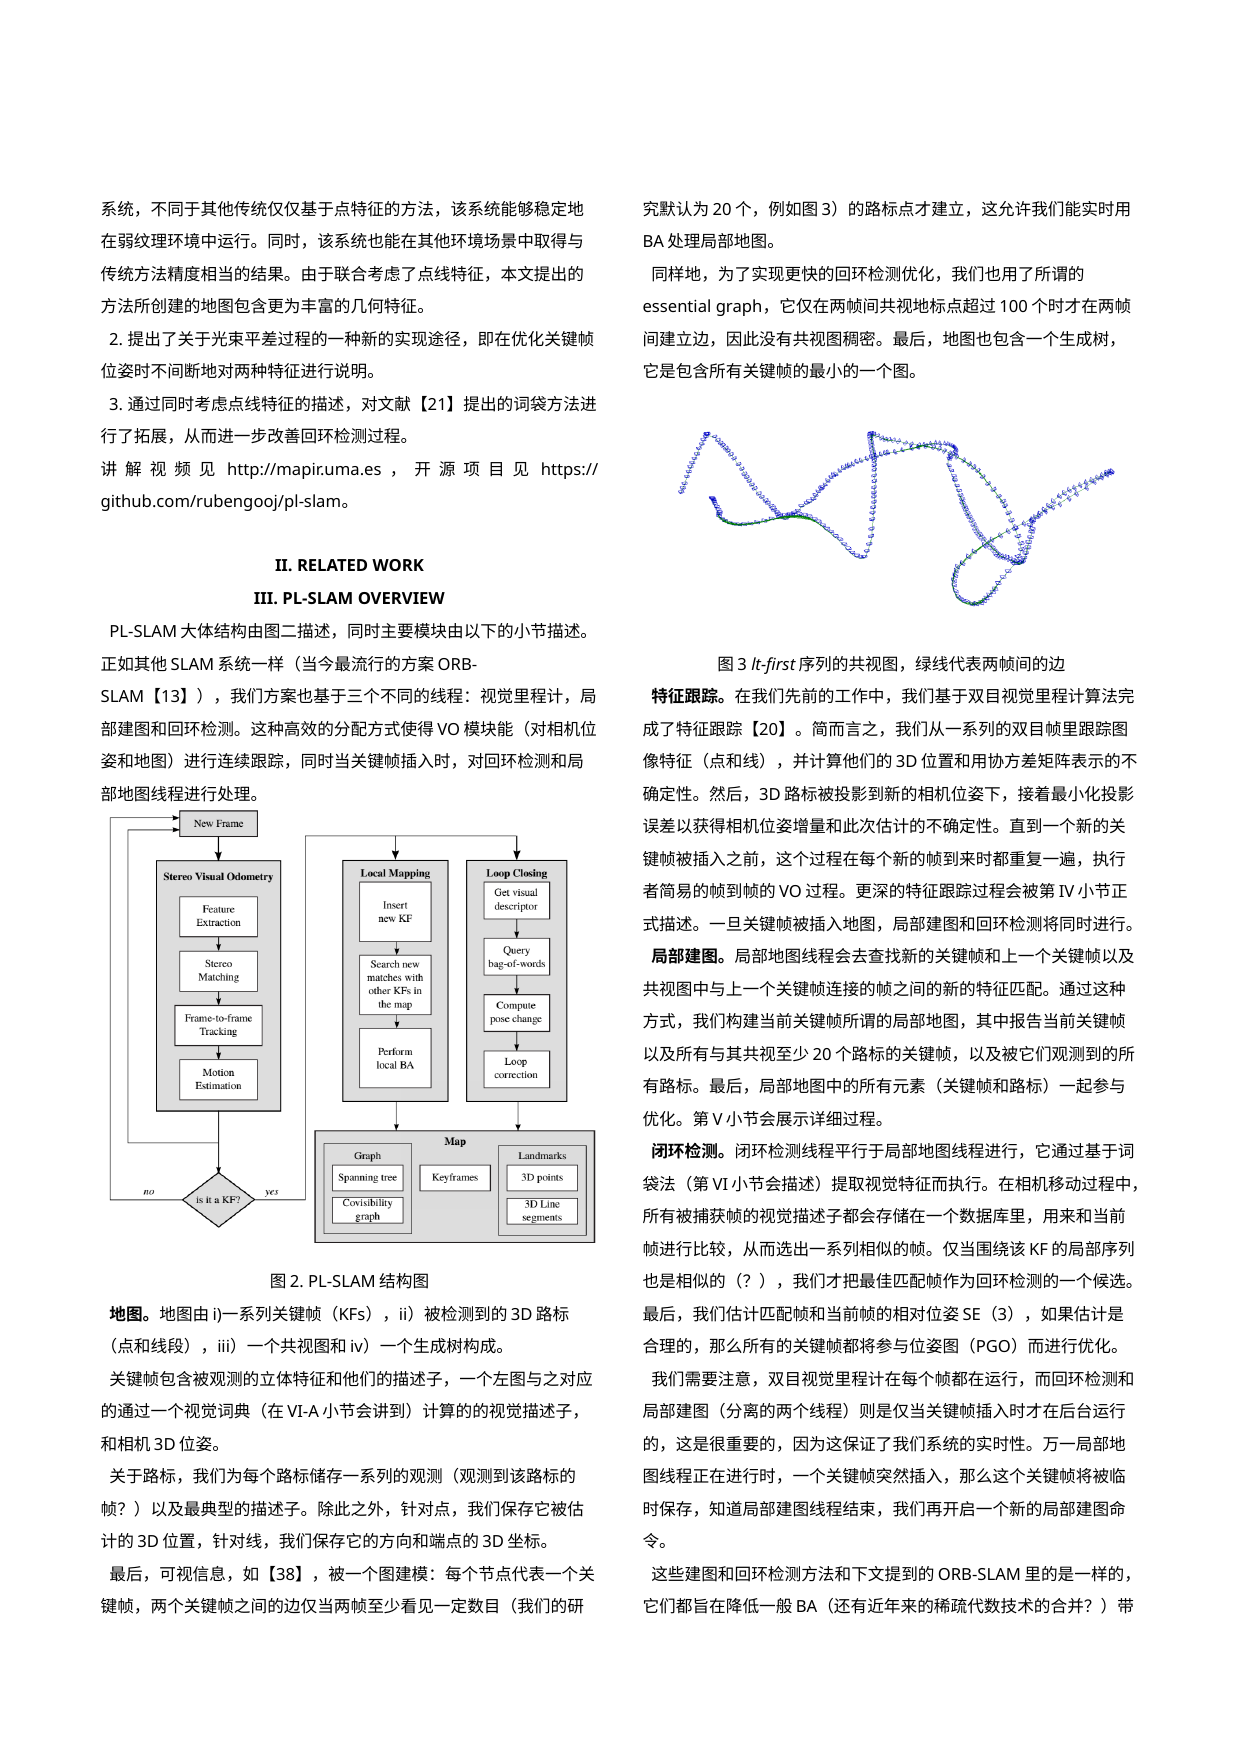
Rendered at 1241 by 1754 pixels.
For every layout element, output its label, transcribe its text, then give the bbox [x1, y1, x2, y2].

text 图3 lt-first序列的共视图，绿线代表两帧间的边 [642, 646, 1140, 679]
text 我们需要注意，双目视觉里程计在每个帧都在运行，而回环检测和局部建图（分离的两个线程）则是仅当关键帧插入时才在后台运行的，这是很重要的，因为这保证了我们系统的实时性。万一局部地图线程正在进行时，一个关键帧突然插入，那么这个关键帧将被临时保存，知道局部建图线程结束，我们再开启一个新的局部建图命令。 [642, 1361, 1140, 1556]
text 关于路标，我们为每个路标储存一系列的观测（观测到该路标的帧？）以及最典型的描述子。除此之外，针对点，我们保存它被估计的3D位置，针对线，我们保存它的方向和端点的3D坐标。 [100, 1459, 598, 1556]
text 这些建图和回环检测方法和下文提到的ORB-SLAM里的是一样的，它们都旨在降低一般BA（还有近年来的稀疏代数技术的合并？）带来的高计算成本。在BA框架里，我们的方案属于可替代运算成本较高的全局方法（例如【24】，【42】）的所谓的相对（relative）技术（例如【39】-【41】）。 [642, 1556, 1140, 1621]
text 特征跟踪。在我们先前的工作中，我们基于双目视觉里程计算法完成了特征跟踪【20】。简而言之，我们从一系列的双目帧里跟踪图像特征（点和线），并计算他们的3D位置和用协方差矩阵表示的不确定性。然后，3D路标被投影到新的相机位姿下，接着最小化投影误差以获得相机位姿增量和此次估计的不确定性。直到一个新的关键帧被插入之前，这个过程在每个新的帧到来时都重复一遍，执行者简易的帧到帧的VO过程。更深的特征跟踪过程会被第IV小节正式描述。一旦关键帧被插入地图，局部建图和回环检测将同时进行。 [642, 679, 1140, 939]
text 地图。地图由i)一系列关键帧（KFs），ii）被检测到的3D路标（点和线段），iii）一个共视图和iv）一个生成树构成。 [100, 1296, 598, 1361]
text 2. 提出了关于光束平差过程的一种新的实现途径，即在优化关键帧位姿时不间断地对两种特征进行说明。 [100, 321, 598, 386]
text 同样地，为了实现更快的回环检测优化，我们也用了所谓的essential graph，它仅在两帧间共视地标点超过100个时才在两帧间建立边，因此没有共视图稠密。最后，地图也包含一个生成树，它是包含所有关键帧的最小的一个图。 [642, 256, 1140, 386]
text 关键帧包含被观测的立体特征和他们的描述子，一个左图与之对应的通过一个视觉词典（在VI-A小节会讲到）计算的的视觉描述子，和相机3D位姿。 [100, 1361, 598, 1459]
text 讲解视频见http://mapir.uma.es，开源项目见https://github.com/rubengooj/pl-slam。 [100, 451, 598, 516]
text 局部建图。局部地图线程会去查找新的关键帧和上一个关键帧以及共视图中与上一个关键帧连接的帧之间的新的特征匹配。通过这种方式，我们构建当前关键帧所谓的局部地图，其中报告当前关键帧以及所有与其共视至少20个路标的关键帧，以及被它们观测到的所有路标。最后，局部地图中的所有元素（关键帧和路标）一起参与优化。第V小节会展示详细过程。 [642, 939, 1140, 1134]
text 最后，可视信息，如【38】，被一个图建模：每个节点代表一个关键帧，两个关键帧之间的边仅当两帧至少看见一定数目（我们的研究默认为20个，例如图3）的路标点才建立，这允许我们能实时用BA处理局部地图。 [642, 191, 1140, 256]
text PL-SLAM大体结构由图二描述，同时主要模块由以下的小节描述。正如其他SLAM系统一样（当今最流行的方案ORB-SLAM【13】），我们方案也基于三个不同的线程：视觉里程计，局部建图和回环检测。这种高效的分配方式使得VO模块能（对相机位姿和地图）进行连续跟踪，同时当关键帧插入时，对回环检测和局部地图线程进行处理。 [100, 614, 598, 808]
text II. RELATED WORK [100, 549, 598, 581]
text III. PL-SLAM OVERVIEW [100, 581, 598, 614]
text 3. 通过同时考虑点线特征的描述，对文献【21】提出的词袋方法进行了拓展，从而进一步改善回环检测过程。 [100, 386, 598, 451]
text 闭环检测。闭环检测线程平行于局部地图线程进行，它通过基于词袋法（第VI小节会描述）提取视觉特征而执行。在相机移动过程中，所有被捕获帧的视觉描述子都会存储在一个数据库里，用来和当前帧进行比较，从而选出一系列相似的帧。仅当围绕该KF的局部序列也是相似的（？），我们才把最佳匹配帧作为回环检测的一个候选。最后，我们估计匹配帧和当前帧的相对位姿SE（3），如果估计是合理的，那么所有的关键帧都将参与位姿图（PGO）而进行优化。 [642, 1134, 1140, 1361]
picture [642, 386, 1140, 622]
text 图2. PL-SLAM结构图 [100, 1264, 598, 1296]
picture [100, 808, 598, 1247]
text 最后，可视信息，如【38】，被一个图建模：每个节点代表一个关键帧，两个关键帧之间的边仅当两帧至少看见一定数目（我们的研究默认为20个，例如图3）的路标点才建立，这允许我们能实时用BA处理局部地图。 [100, 1556, 598, 1621]
text 1. 第一次给出了可实时运行的开源的联合点线特征双目视觉SLAM系统，不同于其他传统仅仅基于点特征的方法，该系统能够稳定地在弱纹理环境中运行。同时，该系统也能在其他环境场景中取得与传统方法精度相当的结果。由于联合考虑了点线特征，本文提出的方法所创建的地图包含更为丰富的几何特征。 [100, 191, 598, 321]
